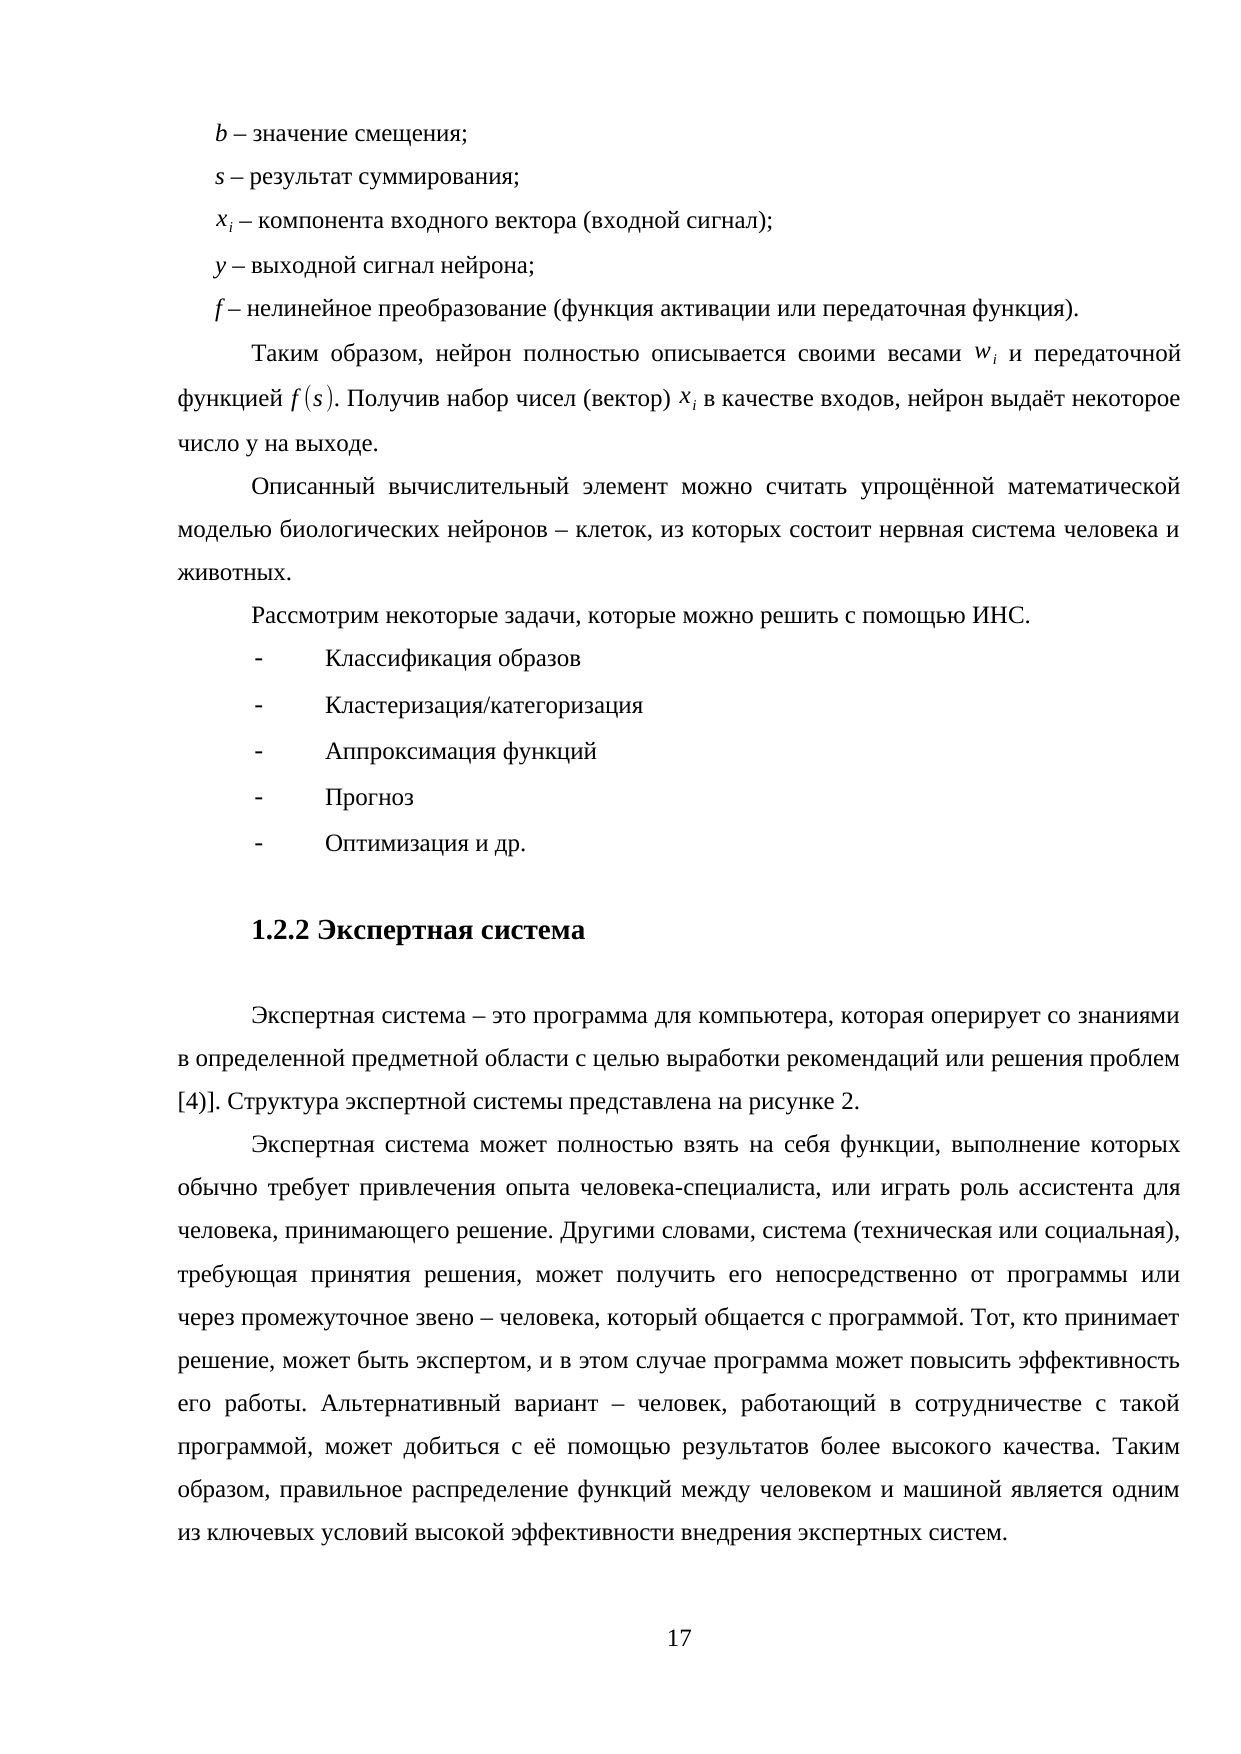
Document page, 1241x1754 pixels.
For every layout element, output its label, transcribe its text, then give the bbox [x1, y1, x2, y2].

text Описанный вычислительный элемент можно считать упрощённой математической моделью биологических нейронов – клеток, из которых состоит нервная система человека и животных. [177, 471, 1181, 586]
text b – значение смещения; [177, 118, 1181, 147]
text Рассмотрим некоторые задачи, которые можно решить с помощью ИНС. [177, 600, 1181, 629]
text Экспертная система может полностью взять на себя функции, выполнение которых обычно требует привлечения опыта человека-специалиста, или играть роль ассистента для человека, принимающего решение. Другими словами, система (техническая или социальная), требующая принятия решения, может получить его непосредственно от программы или через промежуточное звено – человека, который общается с программой. Тот, кто принимает решение, может быть экспертом, и в этом случае программа может повысить эффективность его работы. Альтернативный вариант – человек, работающий в сотрудничестве с такой программой, может добиться с её помощью результатов более высокого качества. Таким образом, правильное распределение функций между человеком и машиной является одним из ключевых условий высокой эффективности внедрения экспертных систем. [177, 1129, 1181, 1546]
text f – нелинейное преобразование (функция активации или передаточная функция). [177, 293, 1181, 322]
text Прогноз [177, 782, 1181, 813]
text Таким образом, нейрон полностью описывается своими весами и передаточной функцией . Получив набор чисел (вектор) в качестве входов, нейрон выдаёт некоторое число y на выходе. [177, 336, 1181, 457]
list Экспертная система – это программа для компьютера, которая оперирует со знаниями в определенной предметной области с целью выработки рекомендаций или решения проблем [4)]. Структура экспертной системы представлена на рисунке 2. [177, 1000, 1181, 1115]
text Аппроксимация функций [177, 736, 1181, 767]
text s – результат суммирования; [177, 161, 1181, 190]
subtitle 1.2.2 Экспертная система [177, 912, 1181, 946]
text Оптимизация и др. [177, 828, 1181, 859]
text Кластеризация/категоризация [177, 690, 1181, 721]
text Классификация образов [177, 643, 1181, 674]
text – компонента входного вектора (входной сигнал); [177, 204, 1181, 236]
text y – выходной сигнал нейрона; [177, 250, 1181, 279]
